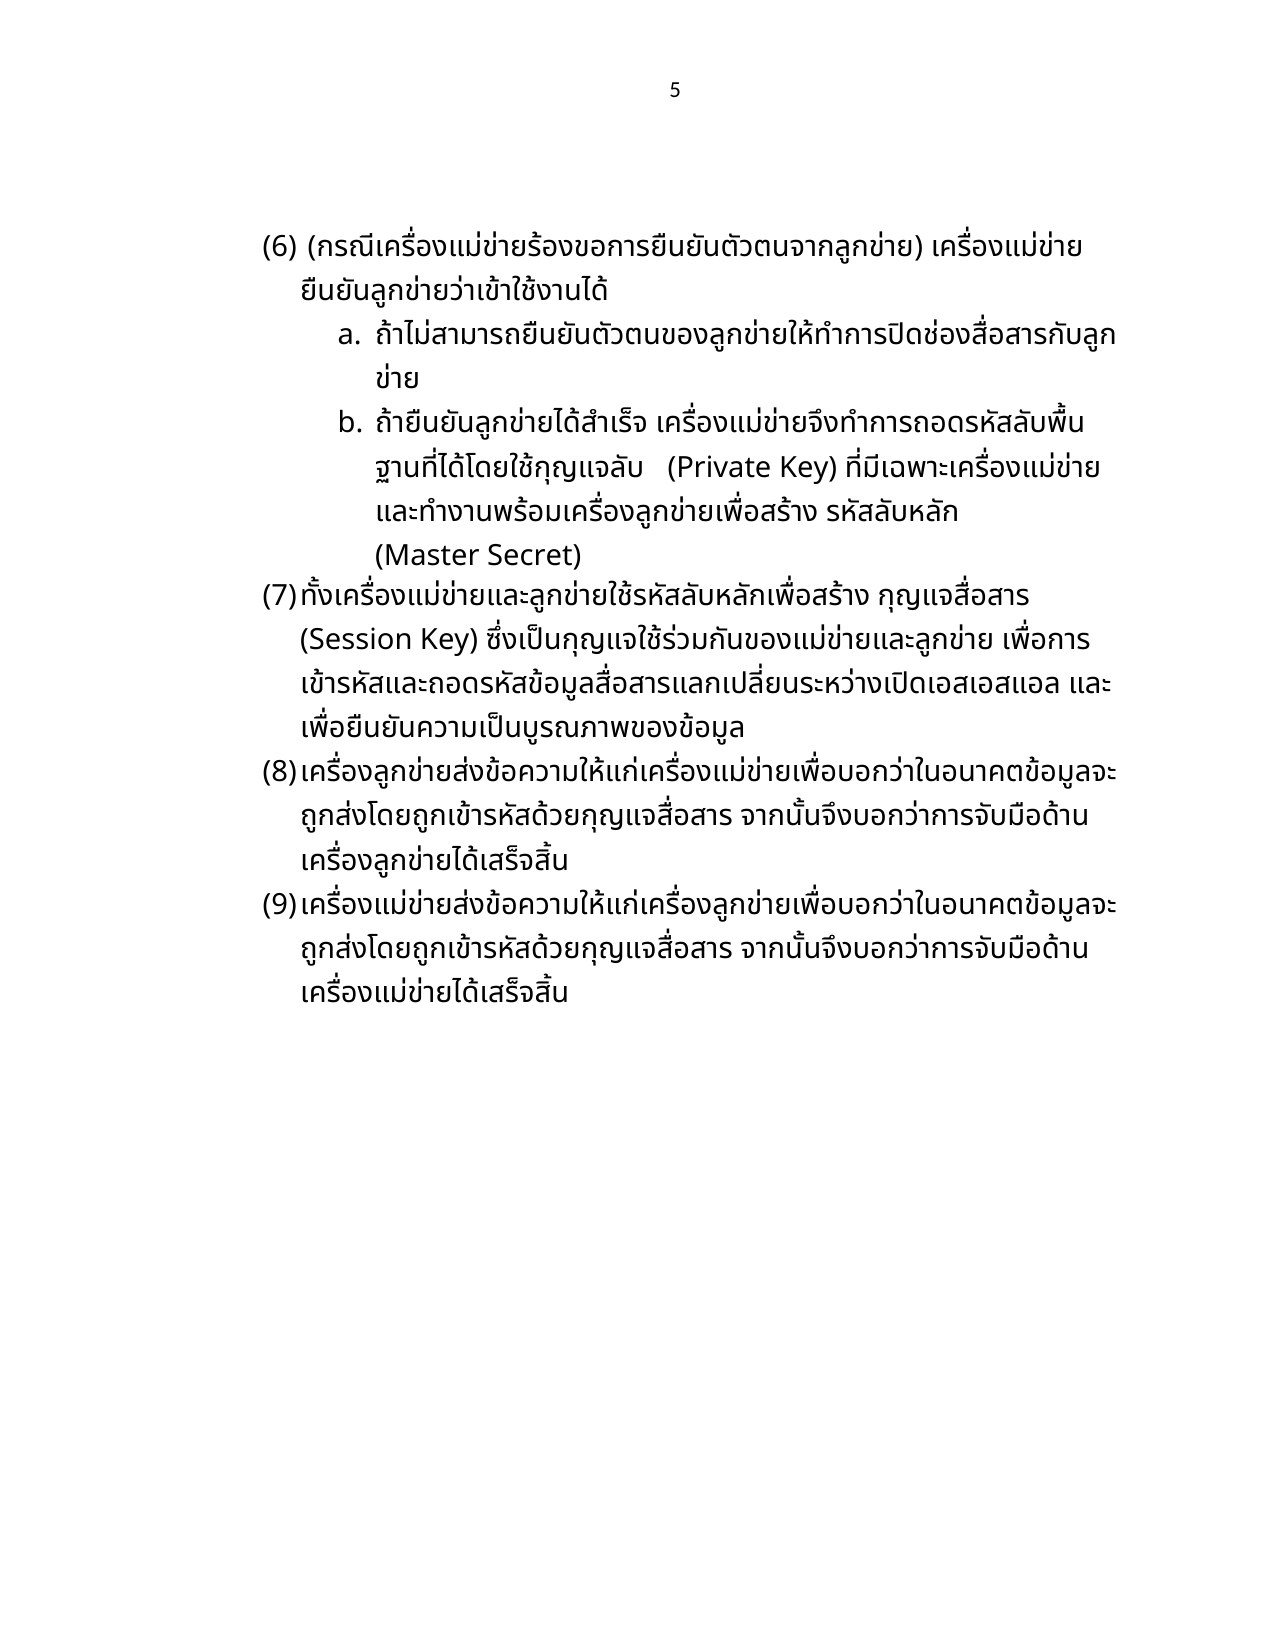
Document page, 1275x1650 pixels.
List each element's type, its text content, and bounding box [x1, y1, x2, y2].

list (กรณีเครื่องแม่ข่ายร้องขอการยืนยันตัวตนจากลูกข่าย) เครื่องแม่ข่ายยืนยันลูกข่ายว่าเข้าใช้งานได้ [262, 225, 1125, 313]
list เครื่องแม่ข่ายส่งข้อความให้แก่เครื่องลูกข่ายเพื่อบอกว่าในอนาคตข้อมูลจะถูกส่งโดยถูกเข้ารหัสด้วยกุญแจสื่อสาร จากนั้นจึงบอกว่าการจับมือด้านเครื่องแม่ข่ายได้เสร็จสิ้น [262, 883, 1125, 1015]
list ถ้ายืนยันลูกข่ายได้สำเร็จ เครื่องแม่ข่ายจึงทำการถอดรหัสลับพื้นฐานที่ได้โดยใช้กุญแจลับ (Private Key) ที่มีเฉพาะเครื่องแม่ข่าย และทำงานพร้อมเครื่องลูกข่ายเพื่อสร้าง รหัสลับหลัก (Master Secret) [337, 402, 1125, 574]
list ถ้าไม่สามารถยืนยันตัวตนของลูกข่ายให้ทำการปิดช่องสื่อสารกับลูกข่าย [337, 313, 1125, 402]
list ทั้งเครื่องแม่ข่ายและลูกข่ายใช้รหัสลับหลักเพื่อสร้าง กุญแจสื่อสาร (Session Key) ซึ่งเป็นกุญแจใช้ร่วมกันของแม่ข่ายและลูกข่าย เพื่อการเข้ารหัสและถอดรหัสข้อมูลสื่อสารแลกเปลี่ยนระหว่างเปิดเอสเอสแอล และเพื่อยืนยันความเป็นบูรณภาพของข้อมูล [262, 574, 1125, 751]
list เครื่องลูกข่ายส่งข้อความให้แก่เครื่องแม่ข่ายเพื่อบอกว่าในอนาคตข้อมูลจะถูกส่งโดยถูกเข้ารหัสด้วยกุญแจสื่อสาร จากนั้นจึงบอกว่าการจับมือด้านเครื่องลูกข่ายได้เสร็จสิ้น [262, 751, 1125, 883]
